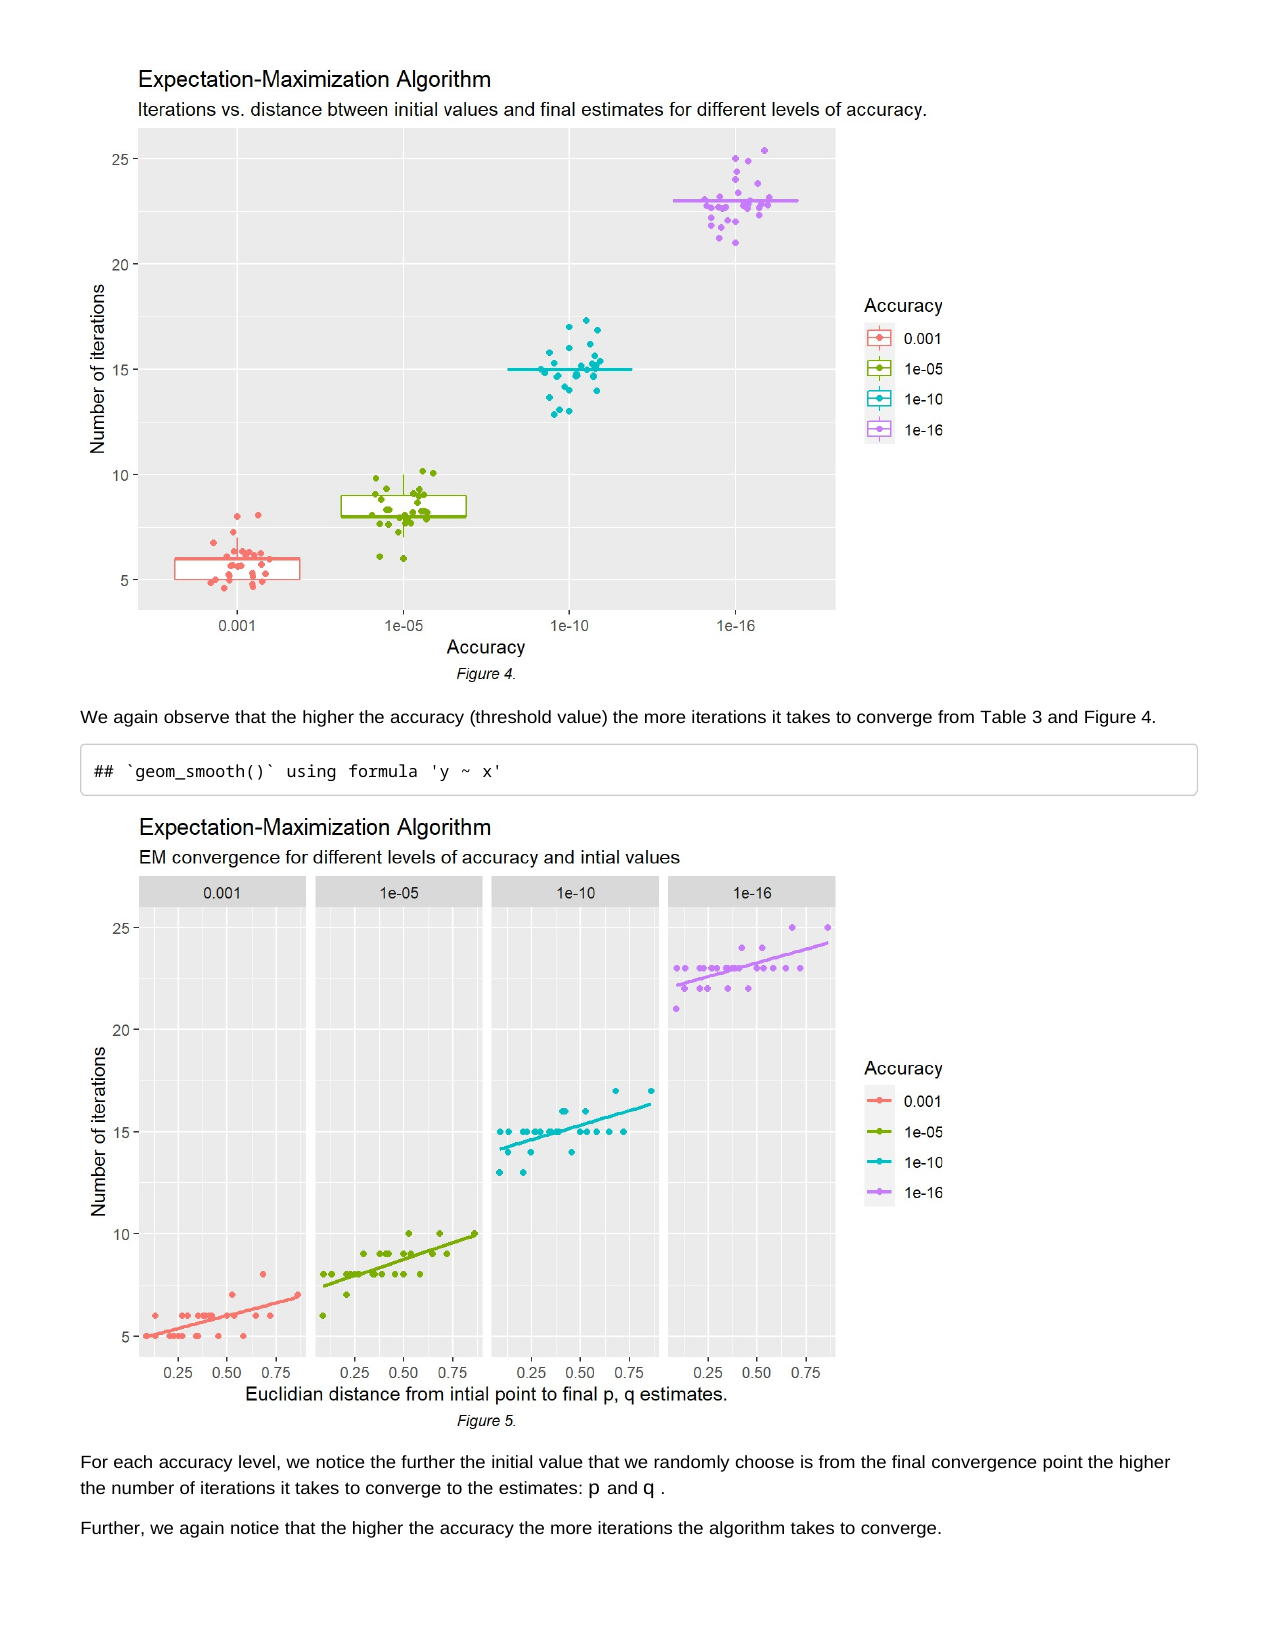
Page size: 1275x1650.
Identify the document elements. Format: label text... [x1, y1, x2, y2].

picture [90, 70, 943, 682]
picture [90, 818, 943, 1429]
text Further, we again notice that the higher the accuracy the more iterations the algorithm takes to converge. [80, 1517, 1227, 1538]
text We again observe that the higher the accuracy (threshold value) the more iterations it takes to converge from Table 3 and Figure 4. [80, 707, 1227, 728]
text For each accuracy level, we notice the further the initial value that we randomly choose is from the final convergence point the higher the number of iterations it takes to converge to the estimates: p and q . [80, 1452, 1198, 1499]
